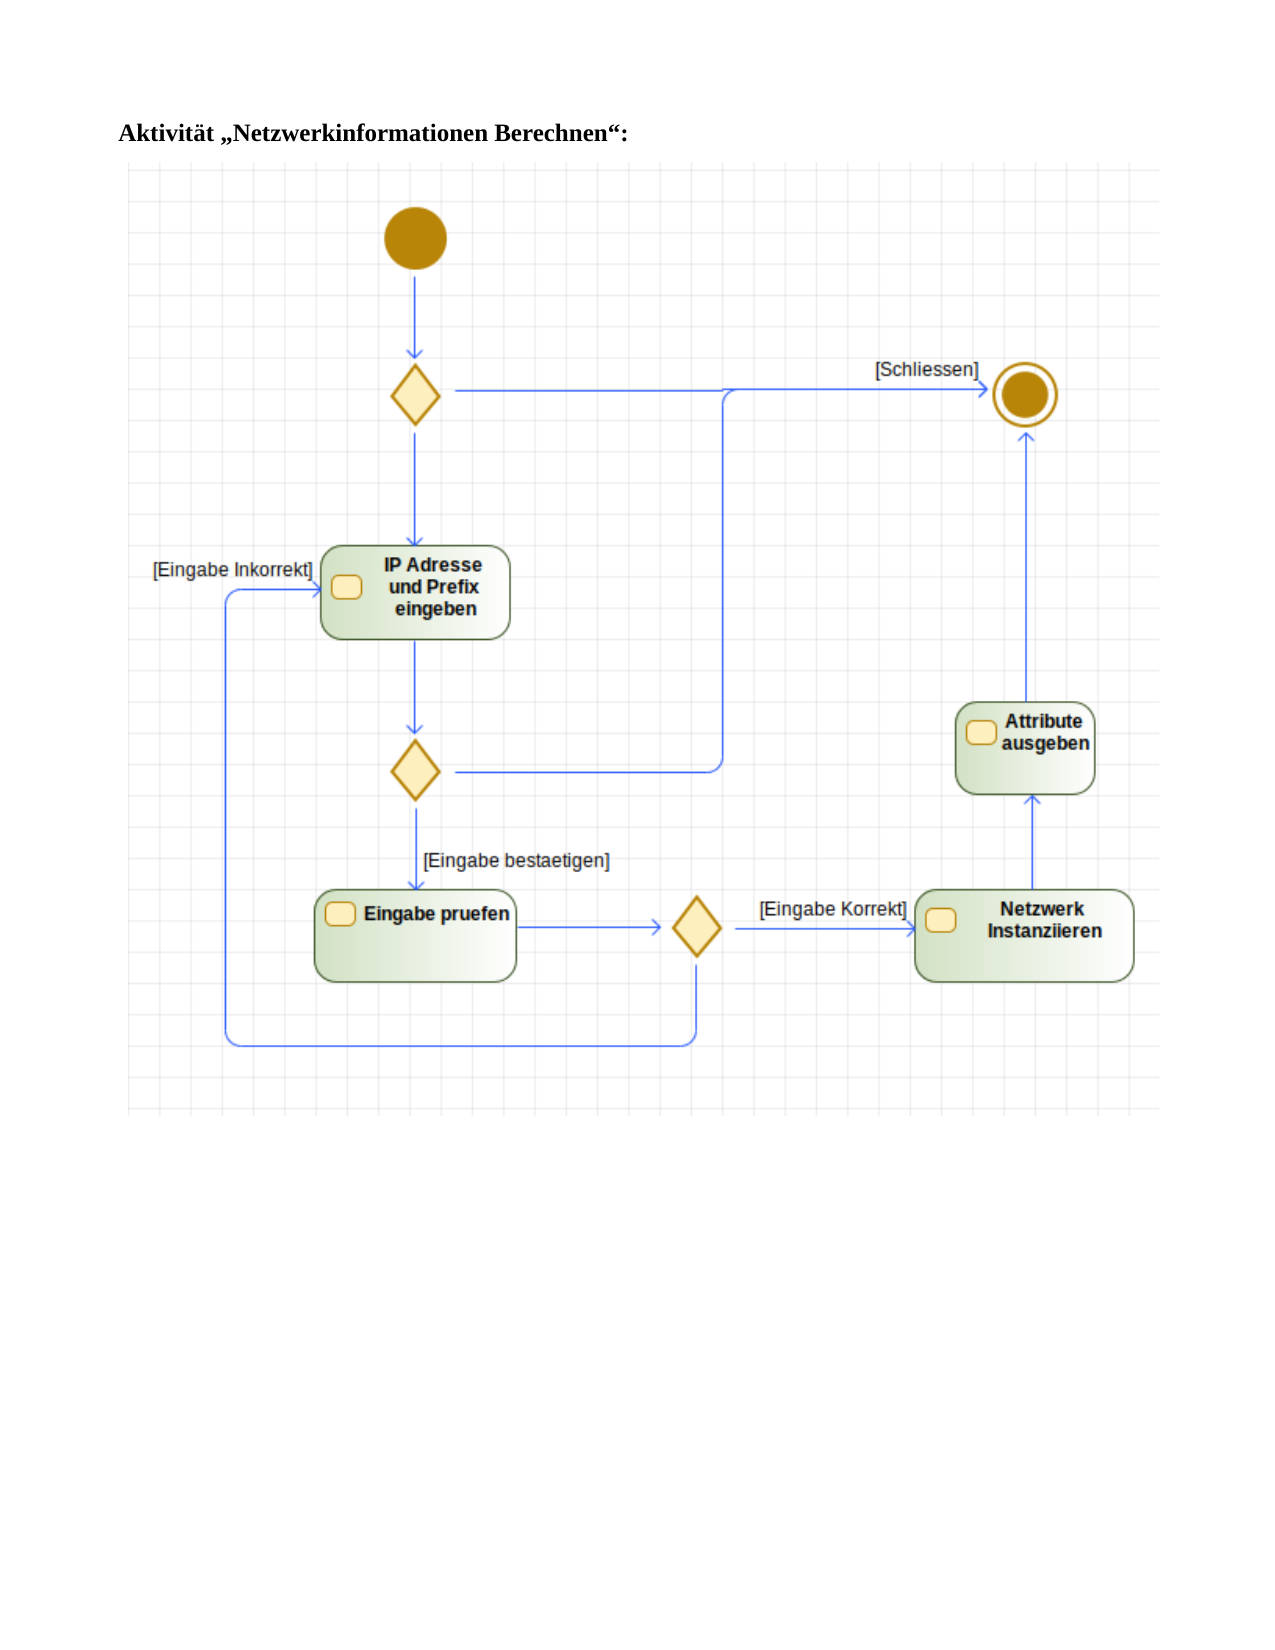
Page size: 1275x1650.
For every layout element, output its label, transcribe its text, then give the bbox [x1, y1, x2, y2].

text Aktivität „Netzwerkinformationen Berechnen“: [118, 118, 1157, 147]
picture [128, 162, 1160, 1116]
